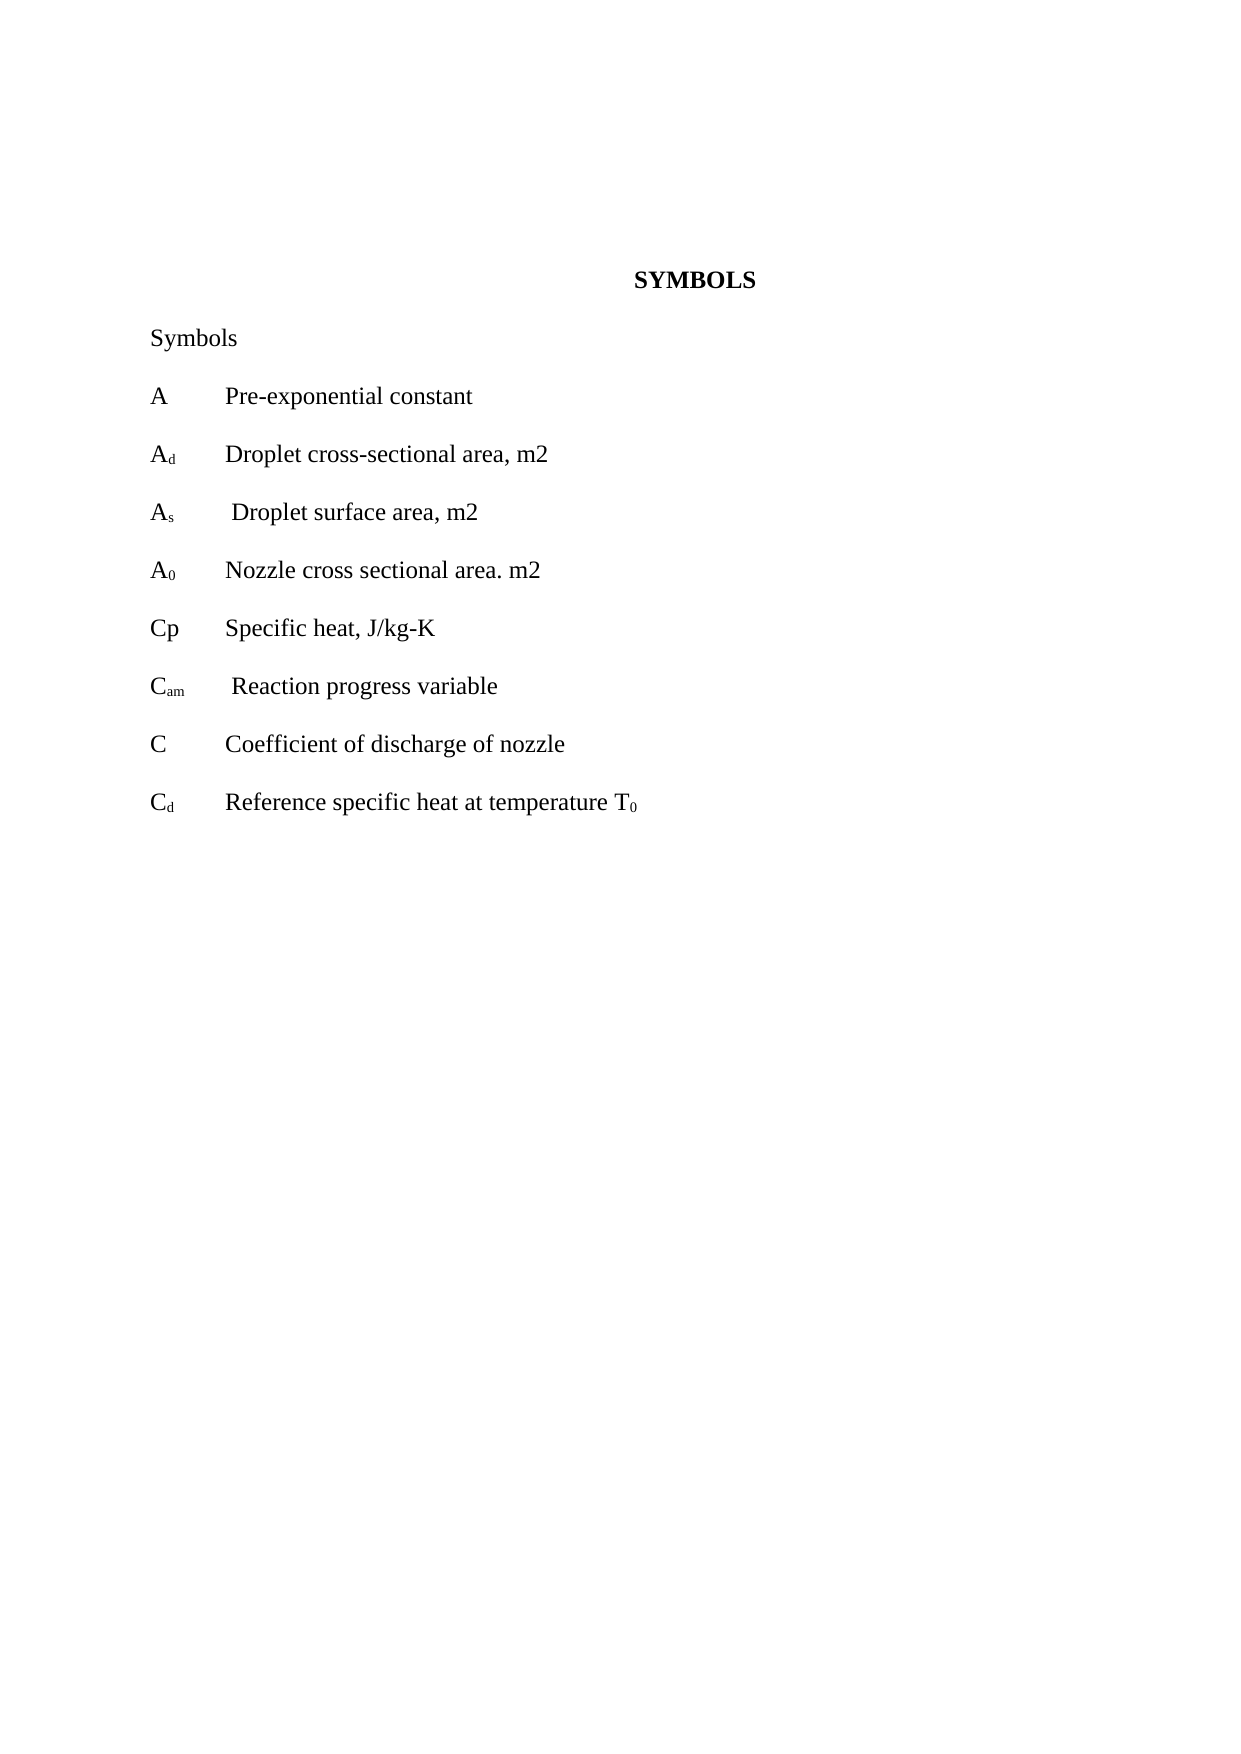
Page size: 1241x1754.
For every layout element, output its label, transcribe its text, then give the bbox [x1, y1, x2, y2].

text Symbols [150, 323, 1090, 352]
text C Coefficient of discharge of nozzle [150, 729, 1090, 757]
text As Droplet surface area, m2 [150, 497, 1090, 526]
text Ad Droplet cross-sectional area, m2 [150, 439, 1090, 468]
text Cd Reference specific heat at temperature T0 [150, 787, 1090, 815]
text SYMBOLS [225, 265, 1090, 294]
text Cp Specific heat, J/kg-K [150, 613, 1090, 642]
text A0 Nozzle cross sectional area. m2 [150, 555, 1090, 584]
text A Pre-exponential constant [150, 381, 1090, 410]
text Cam Reaction progress variable [150, 671, 1090, 699]
